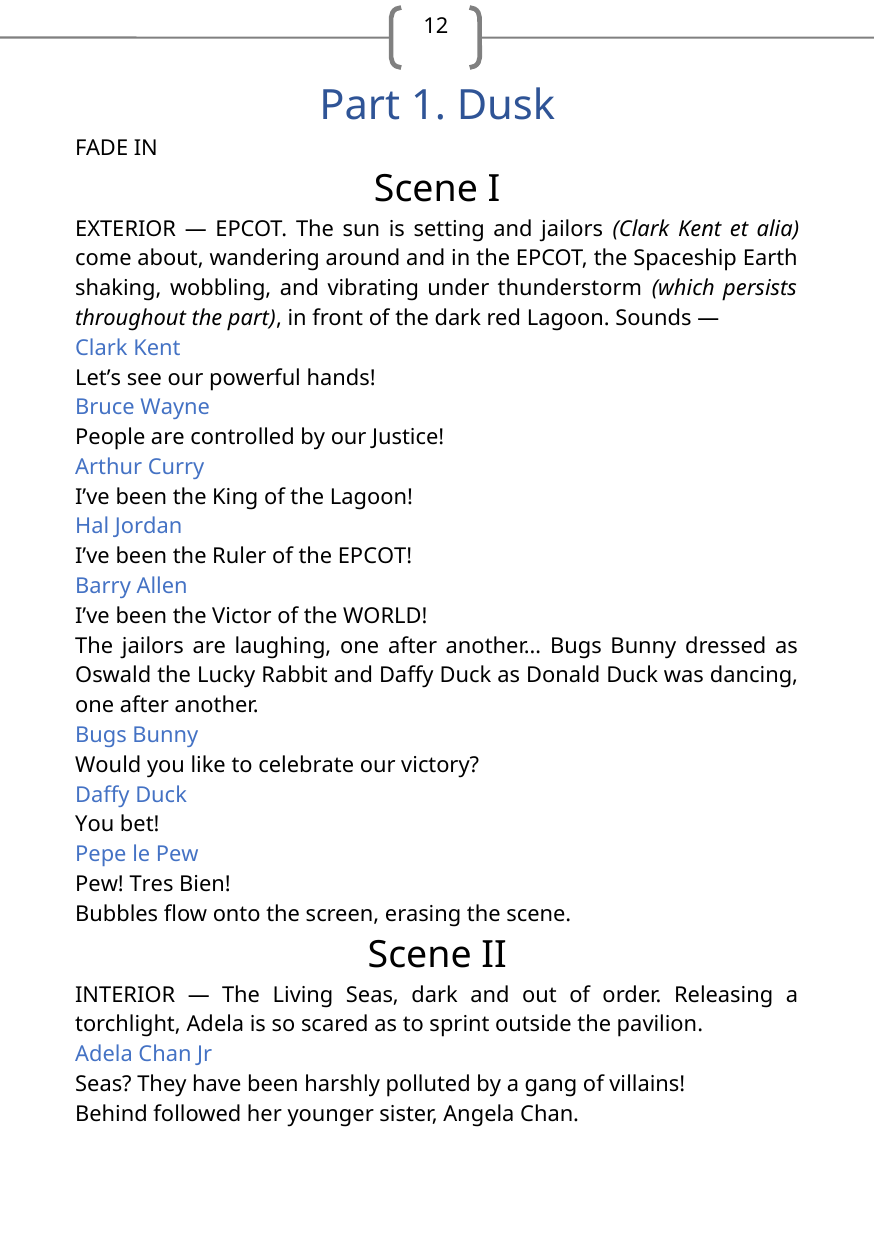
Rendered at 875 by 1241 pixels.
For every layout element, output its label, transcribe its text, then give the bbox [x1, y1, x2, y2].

text Daffy Duck [75, 779, 799, 808]
text Bugs Bunny [75, 719, 799, 749]
text I’ve been the King of the Lagoon! [75, 481, 799, 511]
text Bruce Wayne [75, 391, 799, 421]
text Pepe le Pew [75, 838, 799, 868]
text The jailors are laughing, one after another… Bugs Bunny dressed as Oswald the Lucky Rabbit and Daffy Duck as Donald Duck was dancing, one after another. [75, 630, 799, 719]
text You bet! [75, 808, 799, 838]
subtitle Scene I [75, 162, 799, 213]
text Adela Chan Jr [75, 1038, 799, 1068]
text Clark Kent [75, 332, 799, 362]
text Pew! Tres Bien! [75, 868, 799, 898]
text EXTERIOR — EPCOT. The sun is setting and jailors (Clark Kent et alia) come about, wandering around and in the EPCOT, the Spaceship Earth shaking, wobbling, and vibrating under thunderstorm (which persists throughout the part), in front of the dark red Lagoon. Sounds — [75, 213, 799, 332]
text Let’s see our powerful hands! [75, 362, 799, 391]
text FADE IN [75, 132, 799, 162]
text Behind followed her younger sister, Angela Chan. [75, 1098, 799, 1128]
text INTERIOR — The Living Seas, dark and out of order. Releasing a torchlight, Adela is so scared as to sprint outside the pavilion. [75, 979, 799, 1038]
text People are controlled by our Justice! [75, 421, 799, 451]
text Barry Allen [75, 570, 799, 600]
subtitle Scene II [75, 928, 799, 979]
text I’ve been the Victor of the WORLD! [75, 600, 799, 630]
text Would you like to celebrate our victory? [75, 749, 799, 779]
text Arthur Curry [75, 451, 799, 481]
text Seas? They have been harshly polluted by a gang of villains! [75, 1068, 799, 1098]
text Hal Jordan [75, 511, 799, 540]
text I’ve been the Ruler of the EPCOT! [75, 540, 799, 570]
subtitle Part 1. Dusk [75, 75, 799, 132]
text Bubbles flow onto the screen, erasing the scene. [75, 898, 799, 928]
